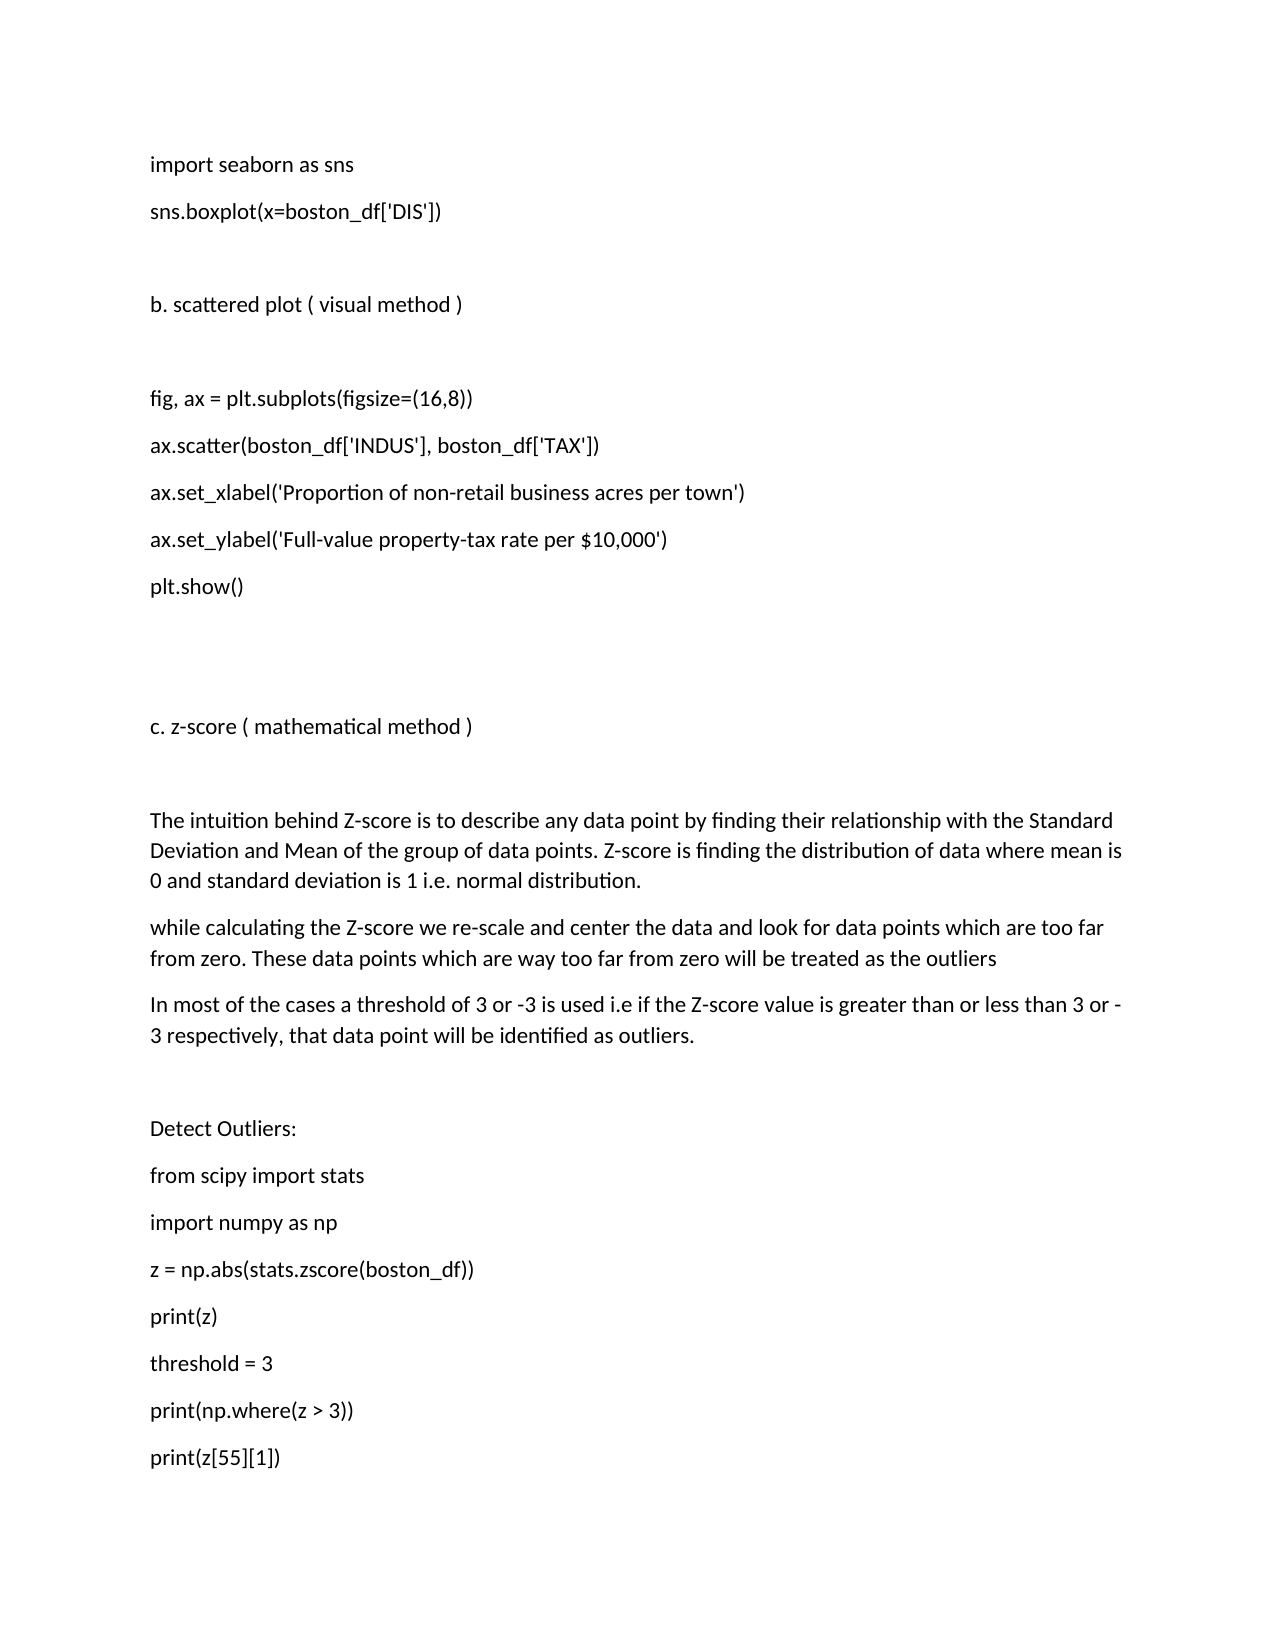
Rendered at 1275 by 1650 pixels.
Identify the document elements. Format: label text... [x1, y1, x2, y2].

text fig, ax = plt.subplots(figsize=(16,8)) [150, 384, 1125, 412]
text ax.set_ylabel('Full-value property-tax rate per $10,000') [150, 525, 1125, 553]
text The intuition behind Z-score is to describe any data point by finding their relationship with the Standard Deviation and Mean of the group of data points. Z-score is finding the distribution of data where mean is 0 and standard deviation is 1 i.e. normal distribution. [150, 806, 1125, 895]
text from scipy import stats [150, 1161, 1125, 1189]
text import numpy as np [150, 1208, 1125, 1236]
text print(z[55][1]) [150, 1443, 1125, 1471]
text while calculating the Z-score we re-scale and center the data and look for data points which are too far from zero. These data points which are way too far from zero will be treated as the outliers [150, 913, 1125, 972]
text print(z) [150, 1302, 1125, 1330]
text c. z-score ( mathematical method ) [150, 712, 1125, 741]
text ax.scatter(boston_df['INDUS'], boston_df['TAX']) [150, 431, 1125, 459]
text In most of the cases a threshold of 3 or -3 is used i.e if the Z-score value is greater than or less than 3 or -3 respectively, that data point will be identified as outliers. [150, 991, 1125, 1049]
text Detect Outliers: [150, 1114, 1125, 1143]
text ax.set_xlabel('Proportion of non-retail business acres per town') [150, 478, 1125, 506]
text plt.show() [150, 572, 1125, 600]
text threshold = 3 [150, 1349, 1125, 1377]
text z = np.abs(stats.zscore(boston_df)) [150, 1255, 1125, 1283]
text b. scattered plot ( visual method ) [150, 291, 1125, 319]
text sns.boxplot(x=boston_df['DIS']) [150, 197, 1125, 225]
text print(np.where(z > 3)) [150, 1396, 1125, 1424]
text import seaborn as sns [150, 150, 1125, 178]
